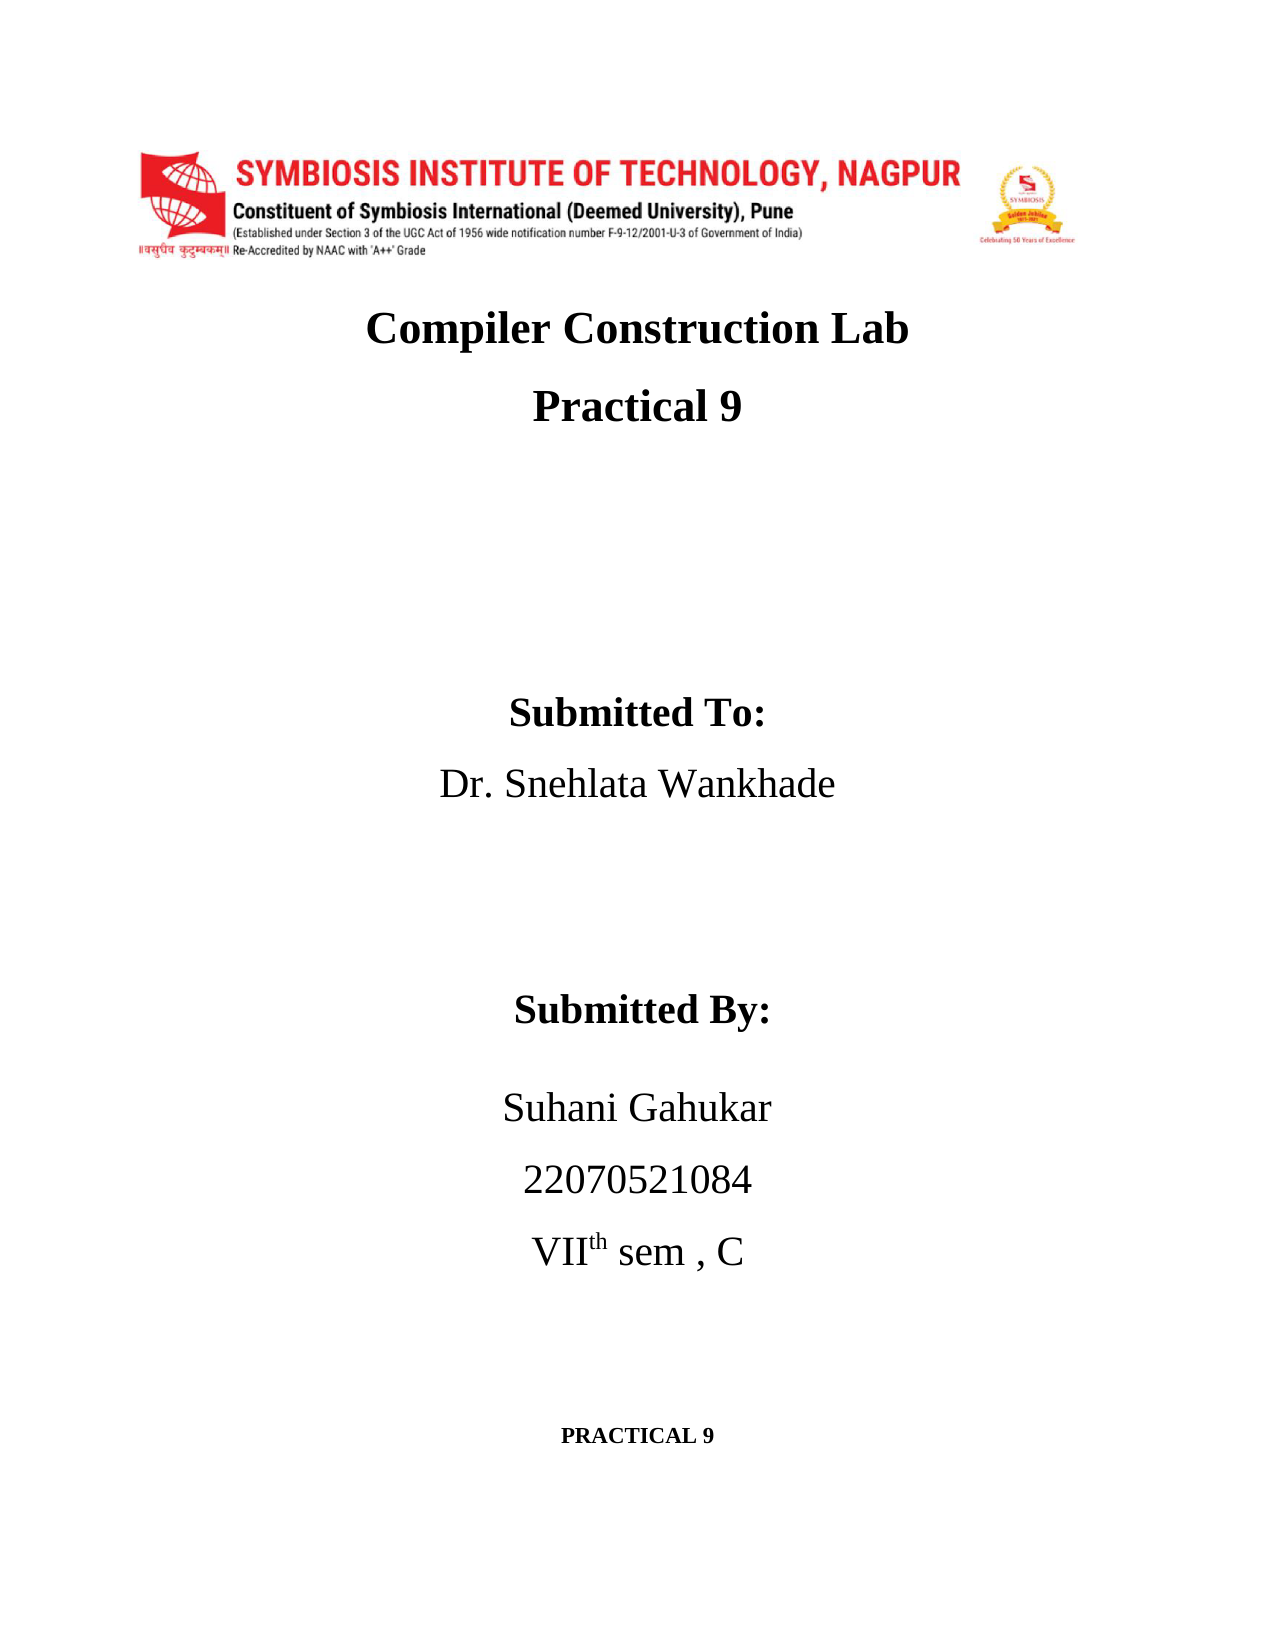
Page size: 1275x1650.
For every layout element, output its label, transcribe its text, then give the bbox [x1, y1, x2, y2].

text Suhani Gahukar [450, 1083, 1125, 1131]
text PRACTICAL 9 [150, 1422, 1125, 1448]
text Compiler Construction Lab [150, 301, 1125, 354]
text Submitted To: [150, 687, 1125, 735]
text Submitted By: [150, 929, 1125, 1062]
picture [137, 150, 1078, 260]
text Practical 9 [150, 378, 1125, 431]
text Dr. Snehlata Wankhade [150, 759, 1125, 807]
text VIIth sem , C [150, 1226, 1125, 1274]
text 22070521084 [150, 1155, 1125, 1203]
